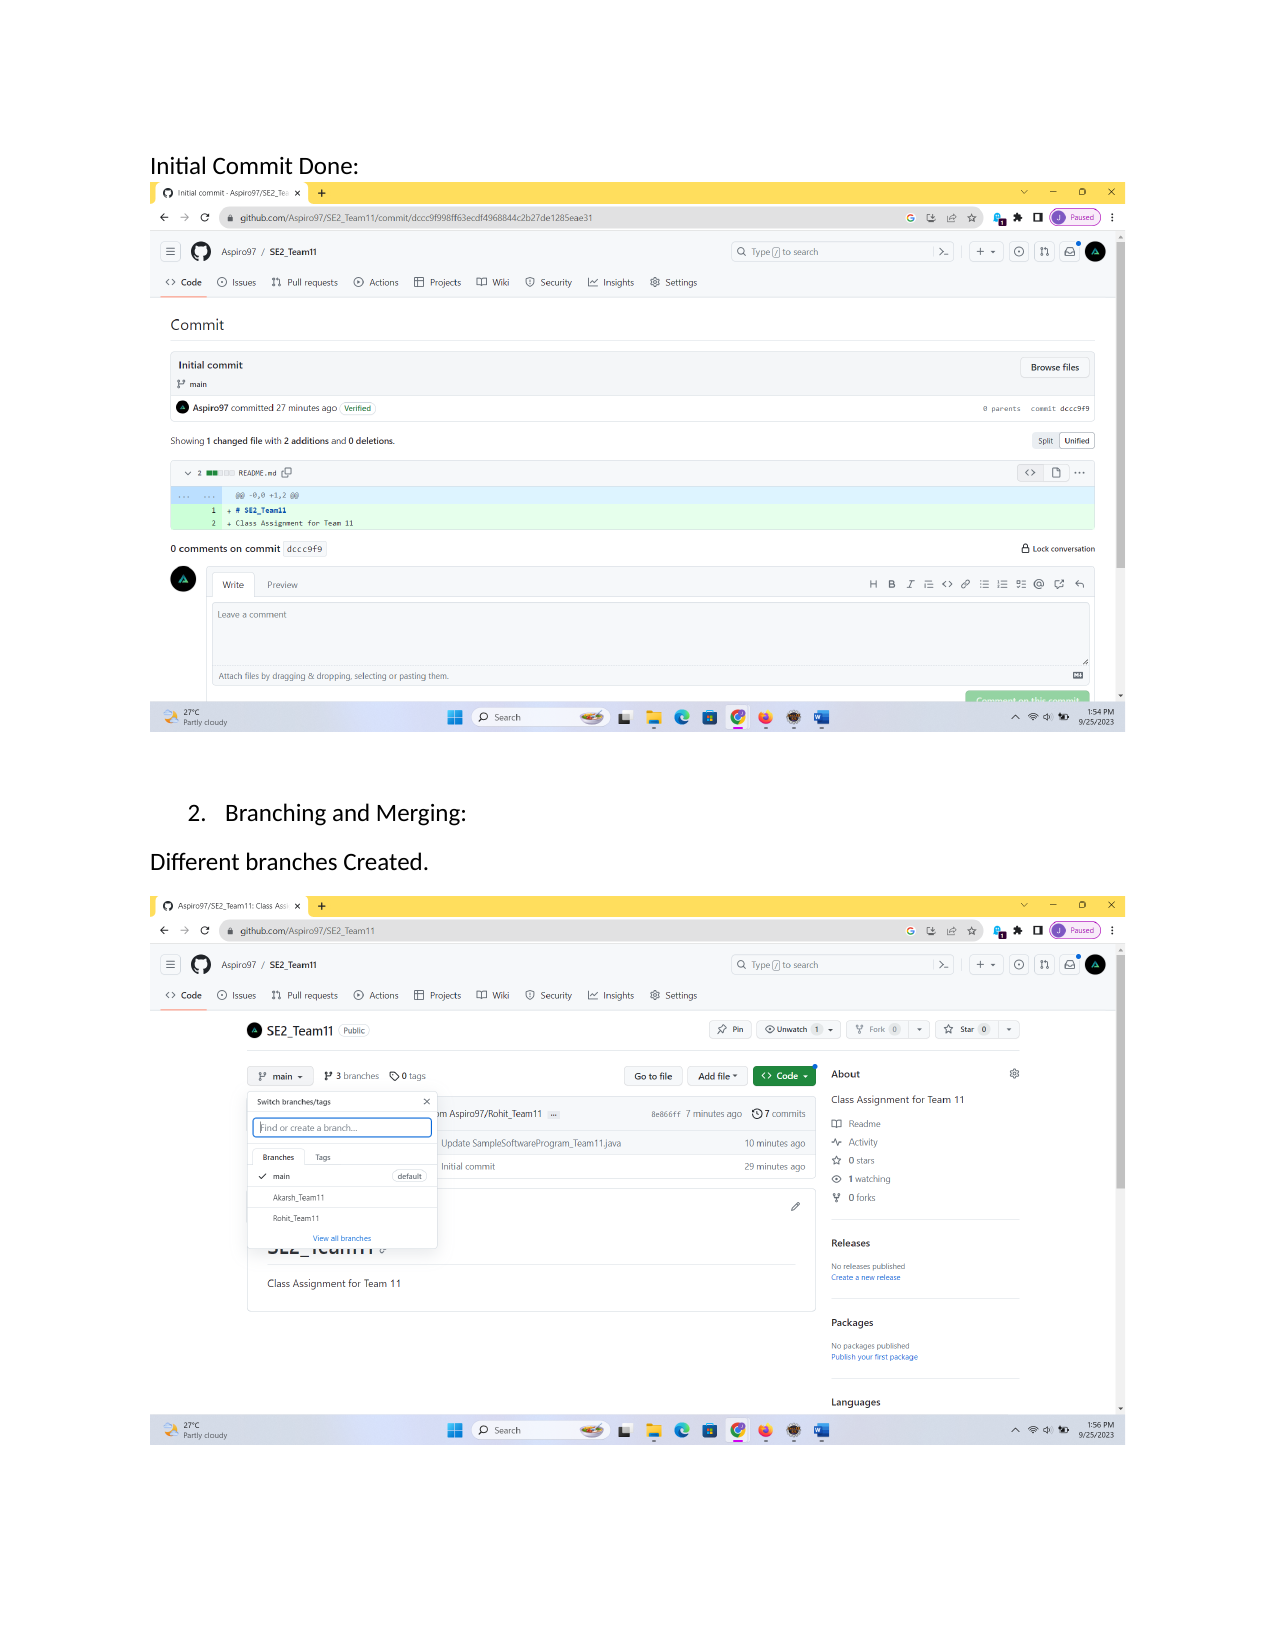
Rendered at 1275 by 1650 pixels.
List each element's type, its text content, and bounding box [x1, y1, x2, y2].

picture [150, 896, 1125, 1445]
text Different branches Created. [150, 846, 1125, 877]
list Branching and Merging: [187, 797, 1125, 827]
picture [150, 182, 1125, 732]
text Initial Commit Done: [150, 150, 1125, 182]
